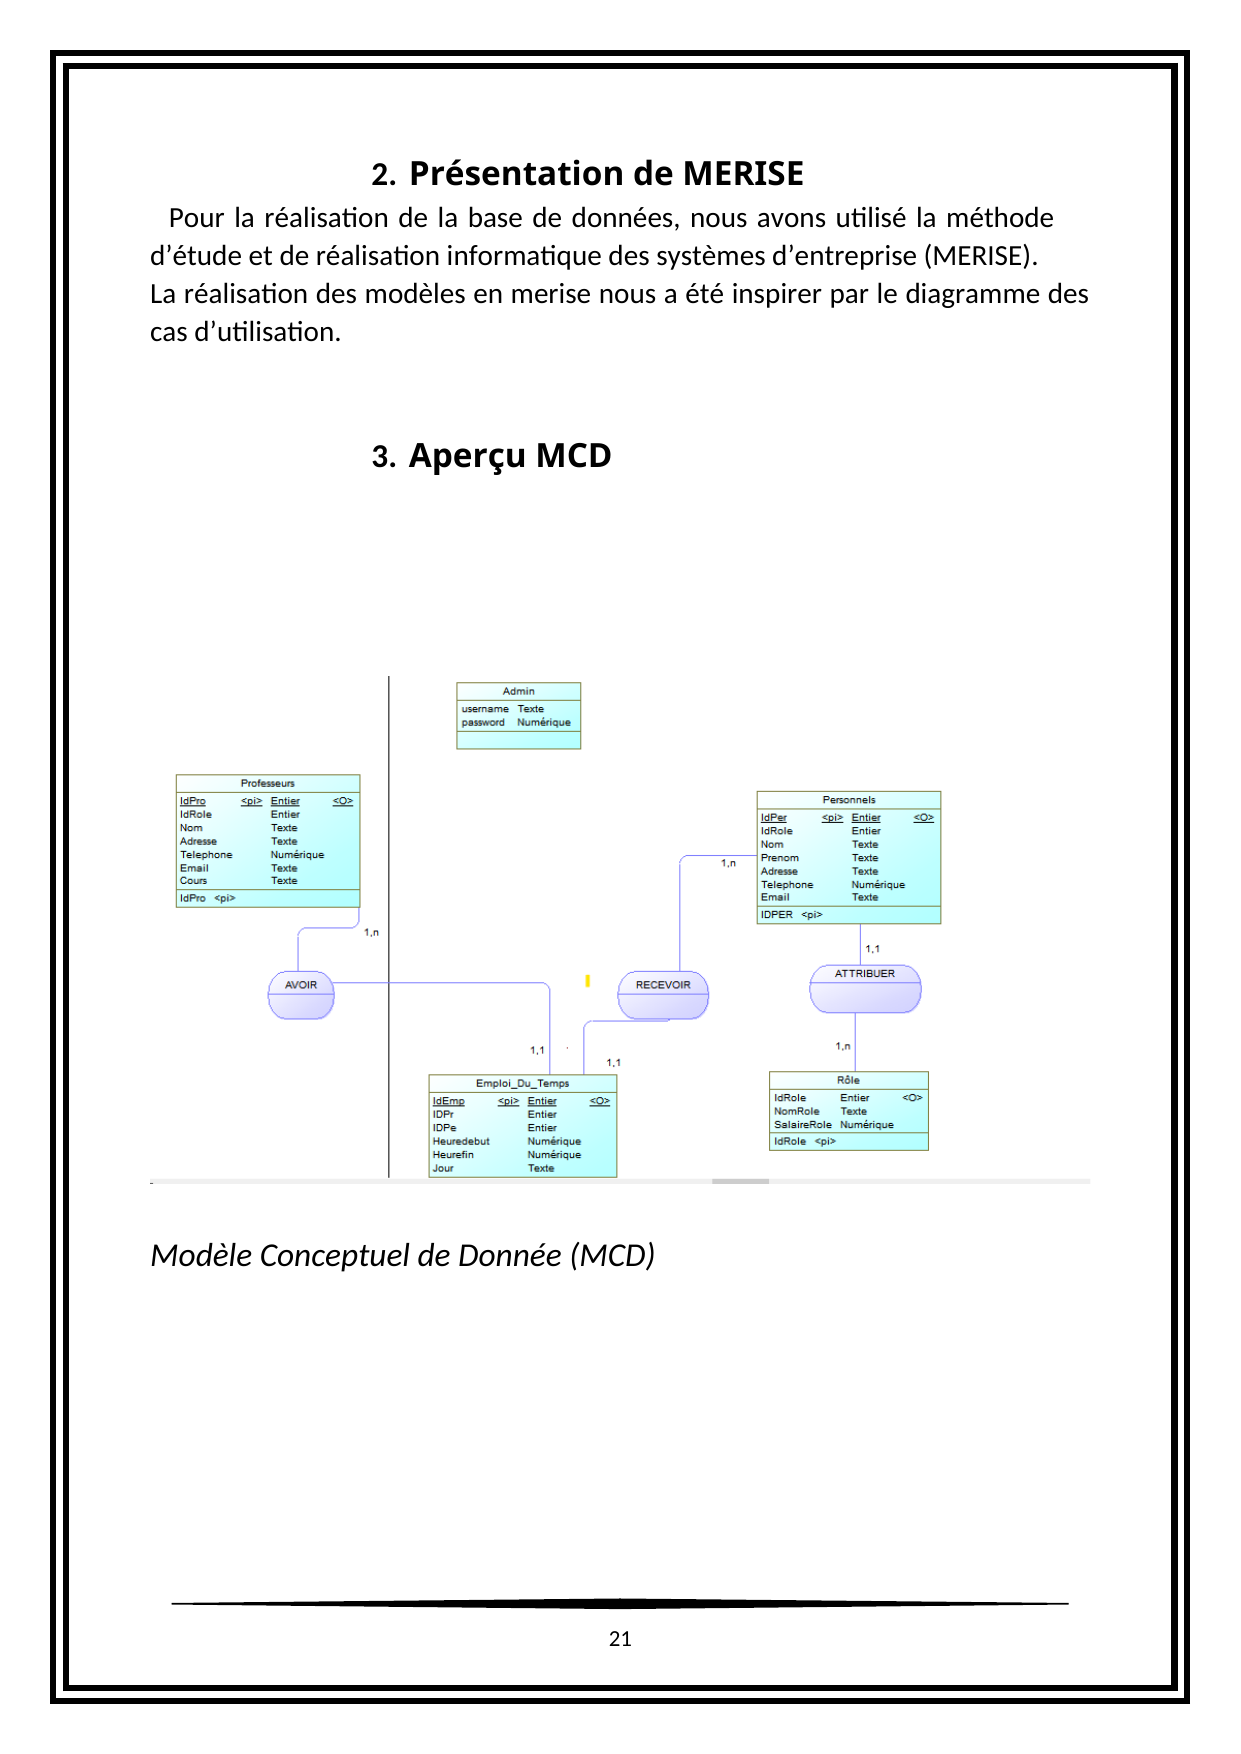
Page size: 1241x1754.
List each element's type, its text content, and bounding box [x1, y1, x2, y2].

picture [150, 676, 1091, 1184]
text Modèle Conceptuel de Donnée (MCD) [150, 1234, 1056, 1275]
text La réalisation des modèles en merise nous a été inspirer par le diagramme des cas d’utilisation. [150, 275, 1090, 349]
subtitle Aperçu MCD [371, 432, 1090, 477]
subtitle Présentation de MERISE [371, 150, 1090, 195]
text Pour la réalisation de la base de données, nous avons utilisé la méthode d’étude et de réalisation informatique des systèmes d’entreprise (MERISE). [150, 199, 1056, 272]
